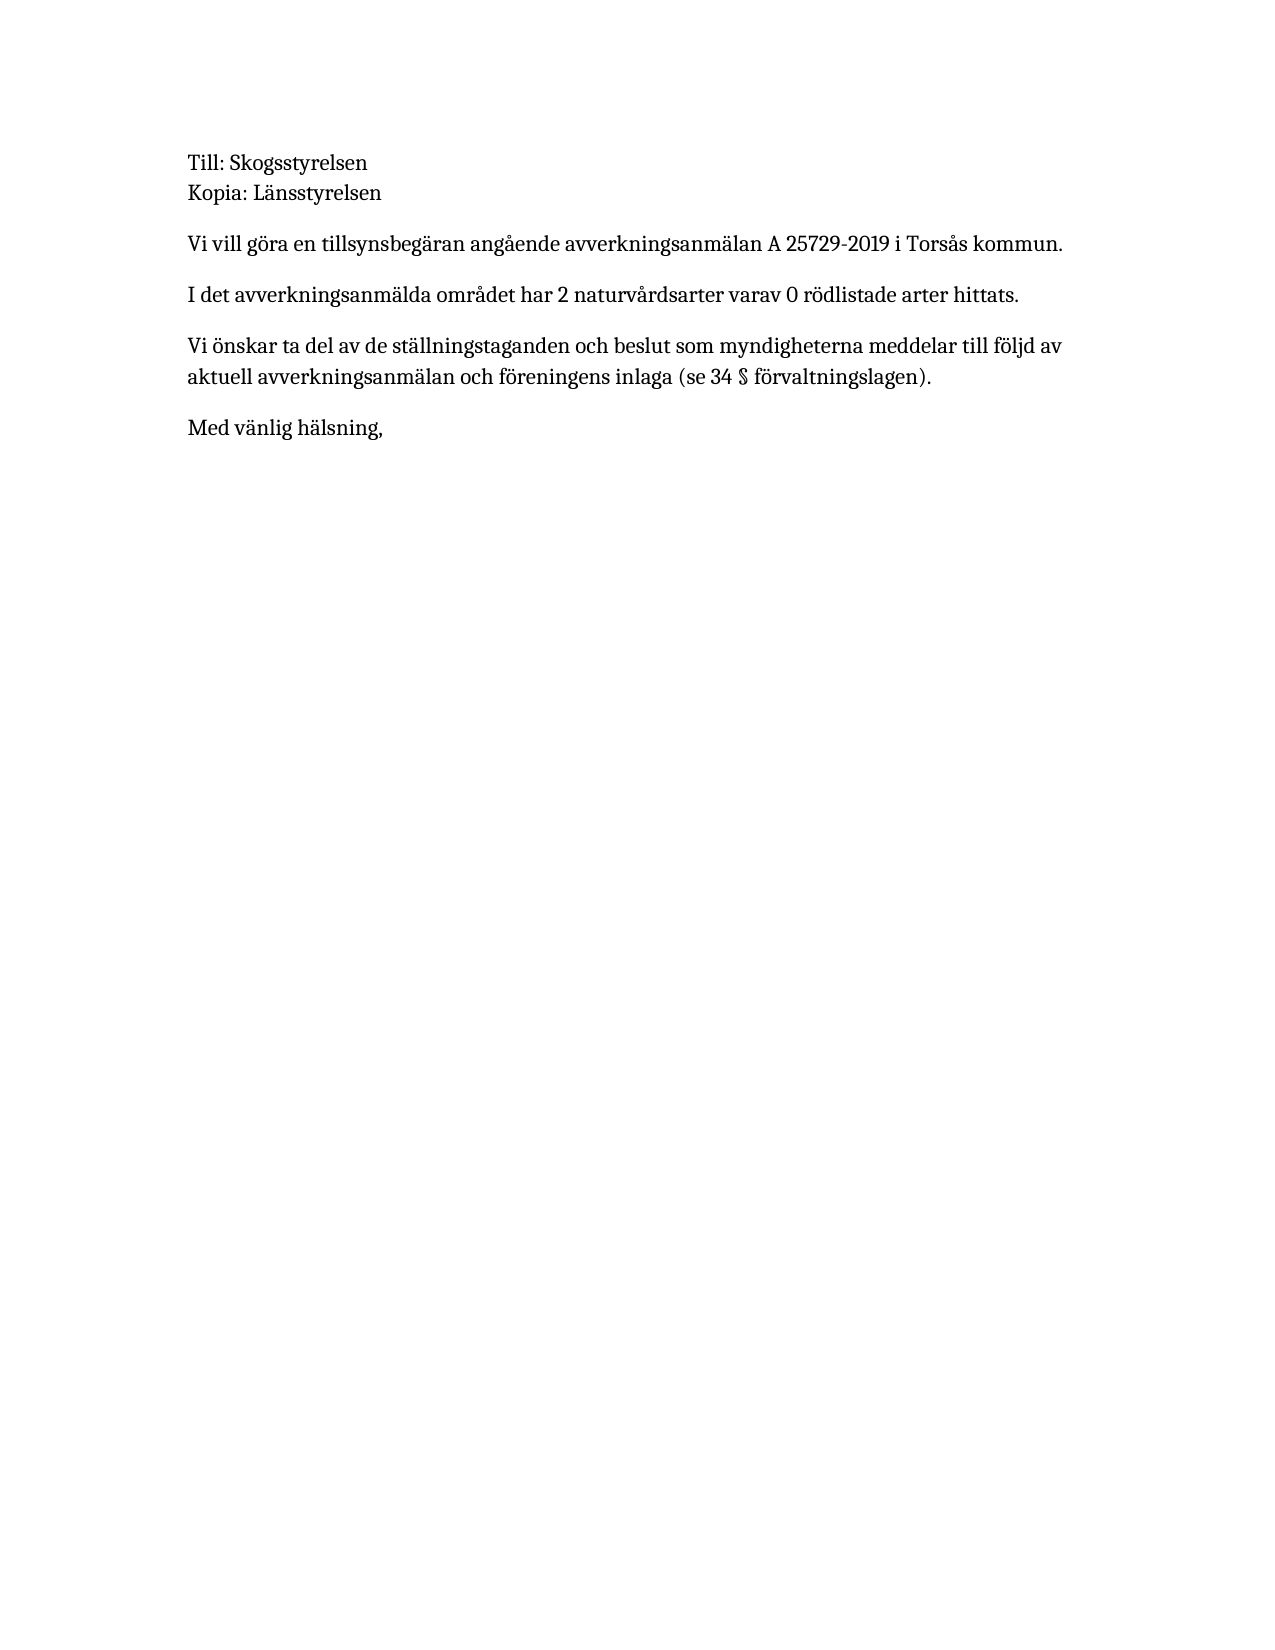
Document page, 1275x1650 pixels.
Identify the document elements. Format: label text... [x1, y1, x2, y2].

text Vi vill göra en tillsynsbegäran angående avverkningsanmälan A 25729-2019 i Torsås kommun. [187, 231, 1087, 258]
text I det avverkningsanmälda området har 2 naturvårdsarter varav 0 rödlistade arter hittats. [187, 282, 1087, 309]
text Till: Skogsstyrelsen Kopia: Länsstyrelsen [187, 150, 1087, 207]
text Med vänlig hälsning, [187, 414, 1087, 471]
text Vi önskar ta del av de ställningstaganden och beslut som myndigheterna meddelar till följd av aktuell avverkningsanmälan och föreningens inlaga (se 34 § förvaltningslagen). [187, 333, 1087, 390]
